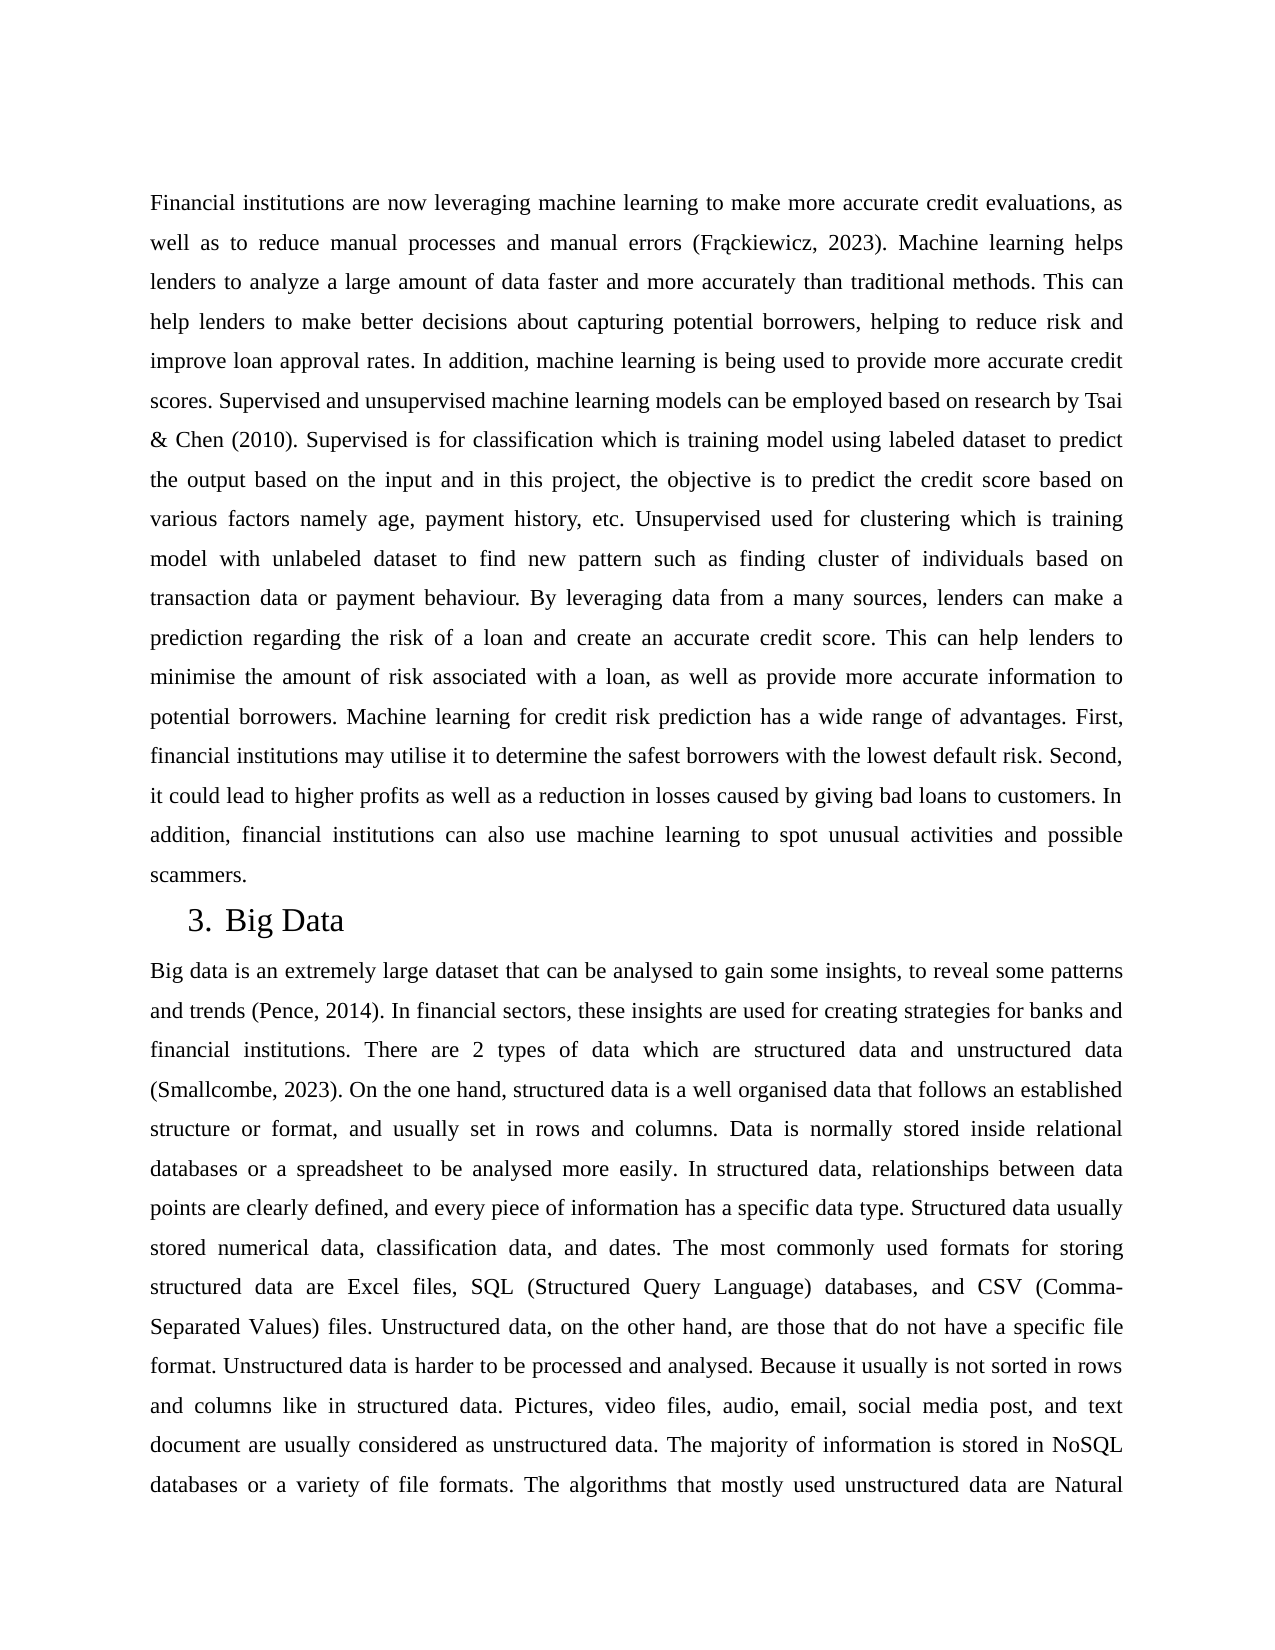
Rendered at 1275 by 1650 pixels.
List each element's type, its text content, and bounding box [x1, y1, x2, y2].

subtitle Big Data [187, 900, 1125, 938]
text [150, 958, 1125, 1497]
text Financial institutions are now leveraging machine learning to make more accurate credit evaluations, as well as to reduce manual processes and manual errors (Frąckiewicz, 2023). Machine learning helps lenders to analyze a large amount of data faster and more accurately than traditional methods. This can help lenders to make better decisions about capturing potential borrowers, helping to reduce risk and improve loan approval rates. In addition, machine learning is being used to provide more accurate credit scores. Supervised and unsupervised machine learning models can be employed based on research by Tsai & Chen (2010). Supervised is for classification which is training model using labeled dataset to predict the output based on the input and in this project, the objective is to predict the credit score based on various factors namely age, payment history, etc. Unsupervised used for clustering which is training model with unlabeled dataset to find new pattern such as finding cluster of individuals based on transaction data or payment behaviour. By leveraging data from a many sources, lenders can make a prediction regarding the risk of a loan and create an accurate credit score. This can help lenders to minimise the amount of risk associated with a loan, as well as provide more accurate information to potential borrowers. Machine learning for credit risk prediction has a wide range of advantages. First, financial institutions may utilise it to determine the safest borrowers with the lowest default risk. Second, it could lead to higher profits as well as a reduction in losses caused by giving bad loans to customers. In addition, financial institutions can also use machine learning to spot unusual activities and possible scammers. [150, 189, 1125, 887]
